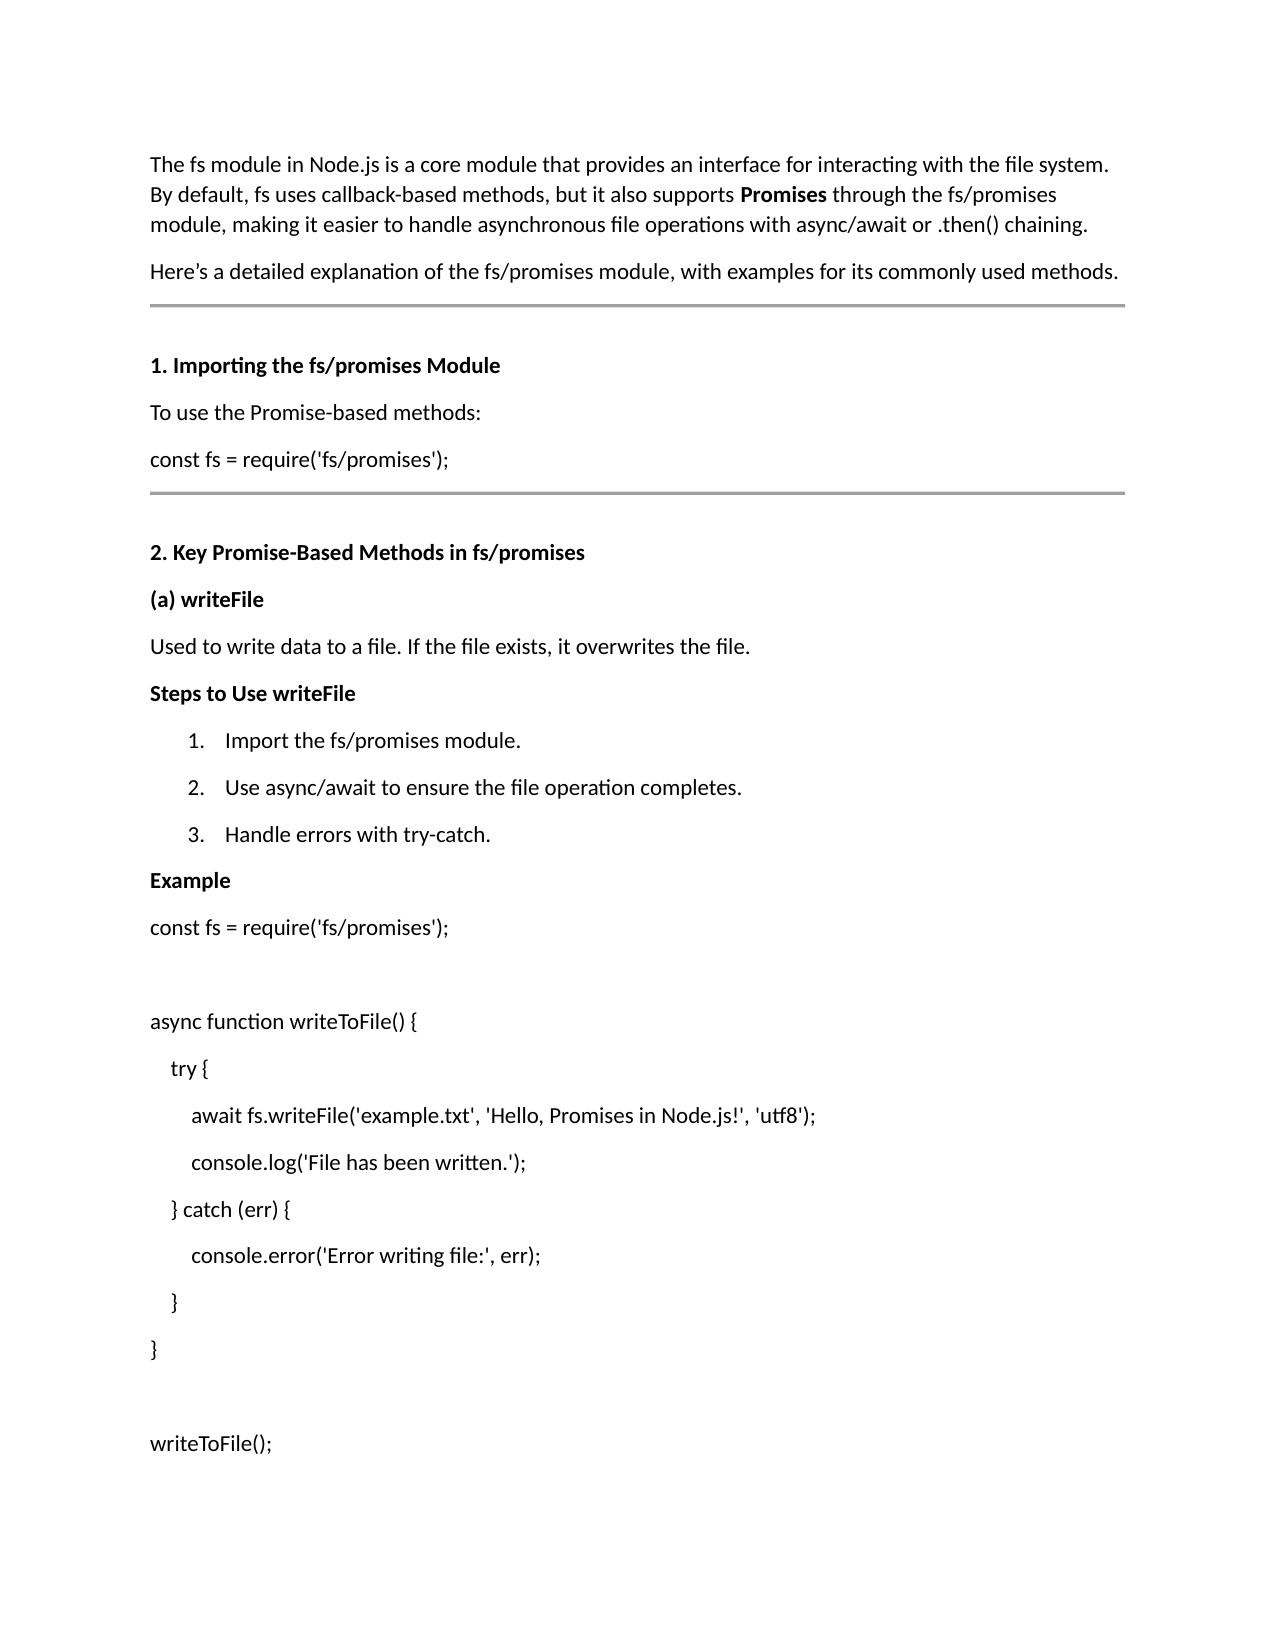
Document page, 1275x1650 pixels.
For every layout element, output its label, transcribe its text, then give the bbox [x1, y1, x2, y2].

text To use the Promise-based methods: [150, 398, 1125, 426]
list Use async/await to ensure the file operation completes. [187, 773, 1125, 801]
text Here’s a detailed explanation of the fs/promises module, with examples for its commonly used methods. [150, 257, 1125, 285]
text const fs = require('fs/promises'); [150, 445, 1125, 473]
text (a) writeFile [150, 585, 1125, 613]
text try { [150, 1054, 1125, 1082]
text async function writeToFile() { [150, 1007, 1125, 1035]
text writeToFile(); [150, 1429, 1125, 1457]
text } catch (err) { [150, 1195, 1125, 1223]
text } [150, 1335, 1125, 1363]
list Handle errors with try-catch. [187, 820, 1125, 848]
text Example [150, 867, 1125, 895]
text console.error('Error writing file:', err); [150, 1242, 1125, 1270]
text 2. Key Promise-Based Methods in fs/promises [150, 538, 1125, 567]
text Used to write data to a file. If the file exists, it overwrites the file. [150, 632, 1125, 660]
text await fs.writeFile('example.txt', 'Hello, Promises in Node.js!', 'utf8'); [150, 1101, 1125, 1129]
text console.log('File has been written.'); [150, 1148, 1125, 1176]
text The fs module in Node.js is a core module that provides an interface for interacting with the file system. By default, fs uses callback-based methods, but it also supports Promises through the fs/promises module, making it easier to handle asynchronous file operations with async/await or .then() chaining. [150, 150, 1125, 238]
text Steps to Use writeFile [150, 679, 1125, 707]
list Import the fs/promises module. [187, 726, 1125, 754]
text 1. Importing the fs/promises Module [150, 351, 1125, 379]
text } [150, 1288, 1125, 1317]
text const fs = require('fs/promises'); [150, 913, 1125, 942]
